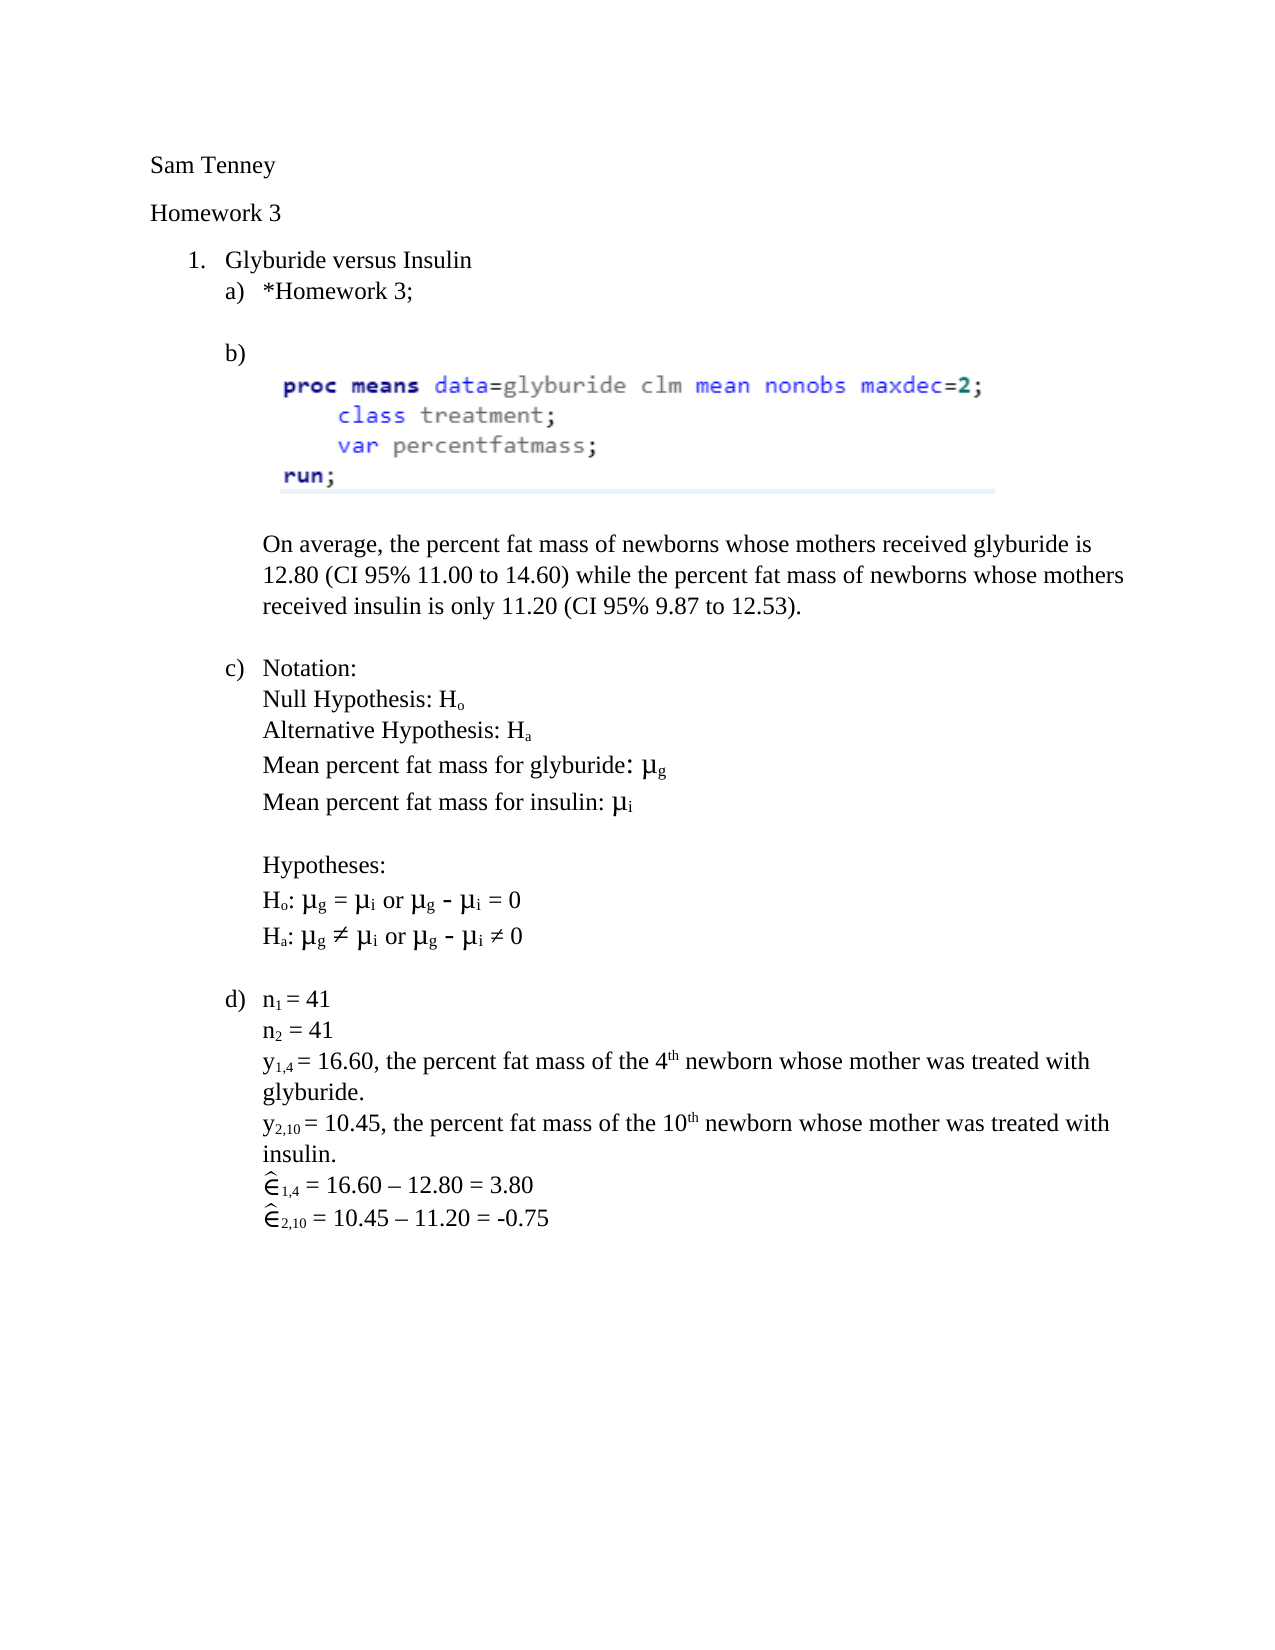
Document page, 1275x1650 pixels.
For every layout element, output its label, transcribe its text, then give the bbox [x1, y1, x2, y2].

list n1 = 41 [225, 984, 1125, 1013]
picture [279, 371, 996, 494]
list Glyburide versus Insulin [187, 245, 1125, 274]
list Ha: µg ≠ µi or µg - µi ≠ 0 [262, 917, 1125, 951]
list Alternative Hypothesis: Ha [262, 716, 1125, 744]
list Hypotheses: [262, 850, 1125, 879]
list Mean percent fat mass for insulin: µi [262, 783, 1125, 816]
list Mean percent fat mass for glyburide: µg [262, 747, 1125, 780]
list n2 = 41 [262, 1015, 1125, 1044]
list 1,4 = 16.60 – 12.80 = 3.80 [262, 1171, 1125, 1200]
list Null Hypothesis: Ho [262, 684, 1125, 713]
list Ho: µg = µi or µg - µi = 0 [262, 881, 1125, 914]
text Homework 3 [150, 198, 1125, 226]
text Sam Tenney [150, 150, 1125, 179]
list On average, the percent fat mass of newborns whose mothers received glyburide is 12.80 (CI 95% 11.00 to 14.60) while the percent fat mass of newborns whose mothers received insulin is only 11.20 (CI 95% 9.87 to 12.53). [262, 529, 1125, 620]
list 2,10 = 10.45 – 11.20 = -0.75 [262, 1203, 1125, 1233]
list y2,10 = 10.45, the percent fat mass of the 10th newborn whose mother was treated with insulin. [262, 1108, 1125, 1168]
list Notation: [225, 653, 1125, 682]
list y1,4 = 16.60, the percent fat mass of the 4th newborn whose mother was treated with glyburide. [262, 1046, 1125, 1106]
list *Homework 3; [225, 276, 1125, 305]
